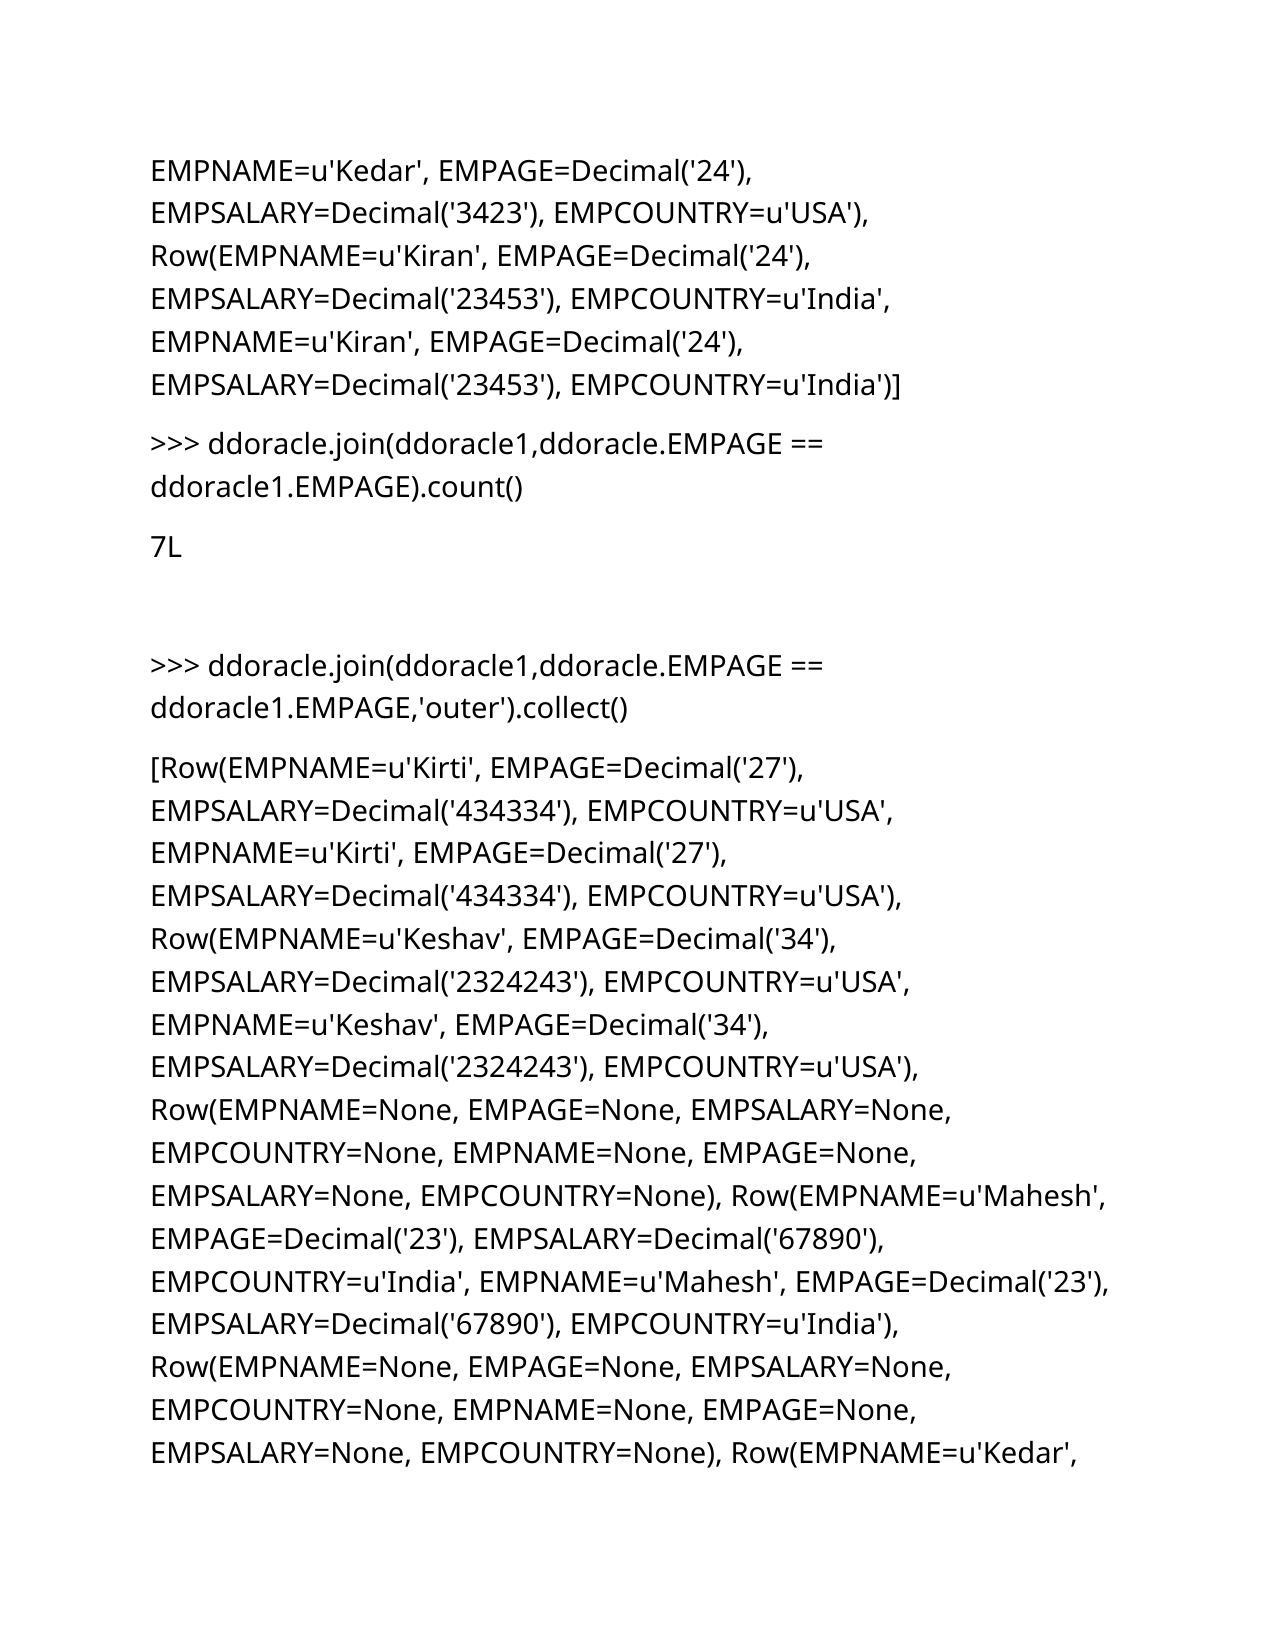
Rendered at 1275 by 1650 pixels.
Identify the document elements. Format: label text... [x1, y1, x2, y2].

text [150, 747, 1125, 1472]
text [150, 150, 1125, 404]
text >>> ddoracle.join(ddoracle1,ddoracle.EMPAGE == ddoracle1.EMPAGE,'outer').collect() [150, 645, 1125, 727]
text 7L [150, 526, 1125, 566]
text >>> ddoracle.join(ddoracle1,ddoracle.EMPAGE == ddoracle1.EMPAGE).count() [150, 423, 1125, 506]
